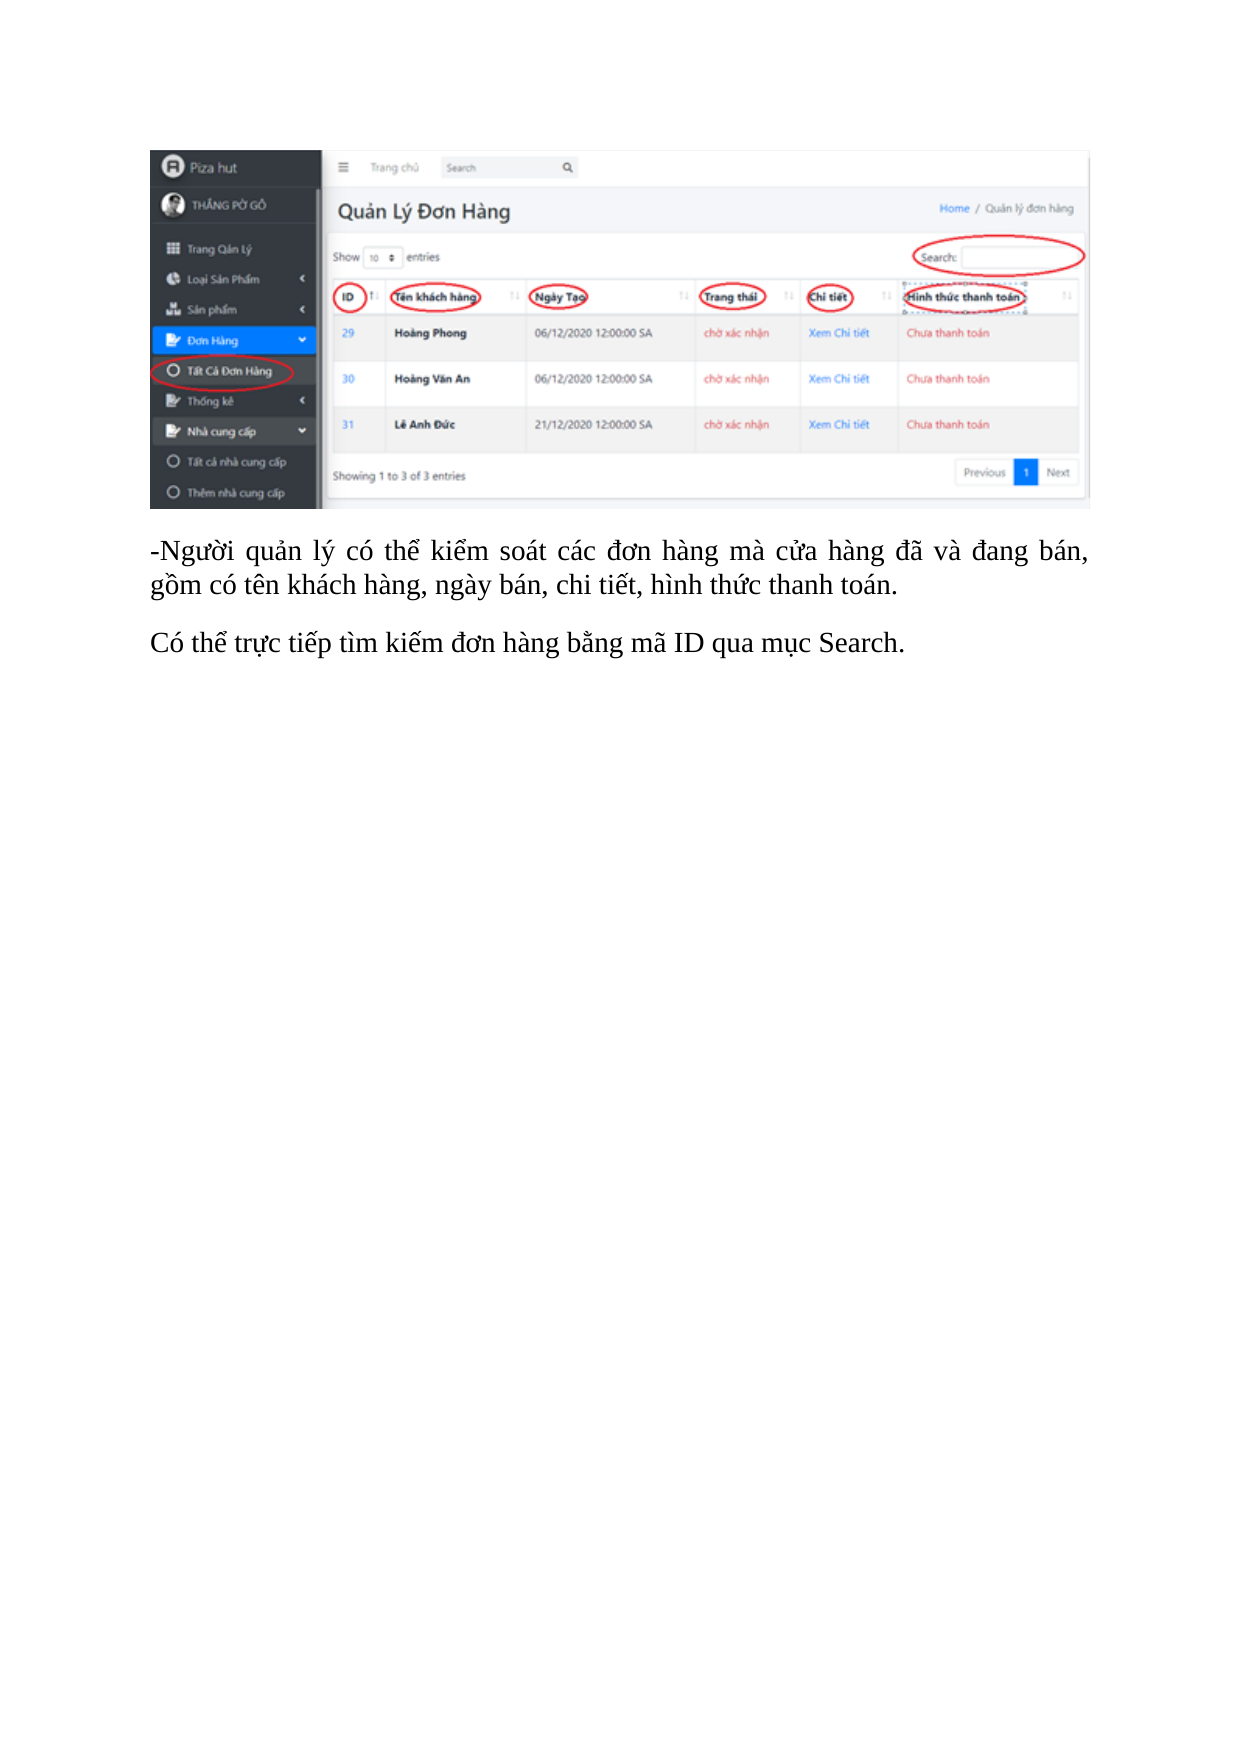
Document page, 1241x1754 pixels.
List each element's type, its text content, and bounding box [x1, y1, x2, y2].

text -Người quản lý có thể kiểm soát các đơn hàng mà cửa hàng đã và đang bán, gồm có tên khách hàng, ngày bán, chi tiết, hình thức thanh toán. [150, 533, 1090, 600]
picture [150, 150, 1091, 509]
text Có thể trực tiếp tìm kiếm đơn hàng bằng mã ID qua mục Search. [150, 625, 1090, 659]
